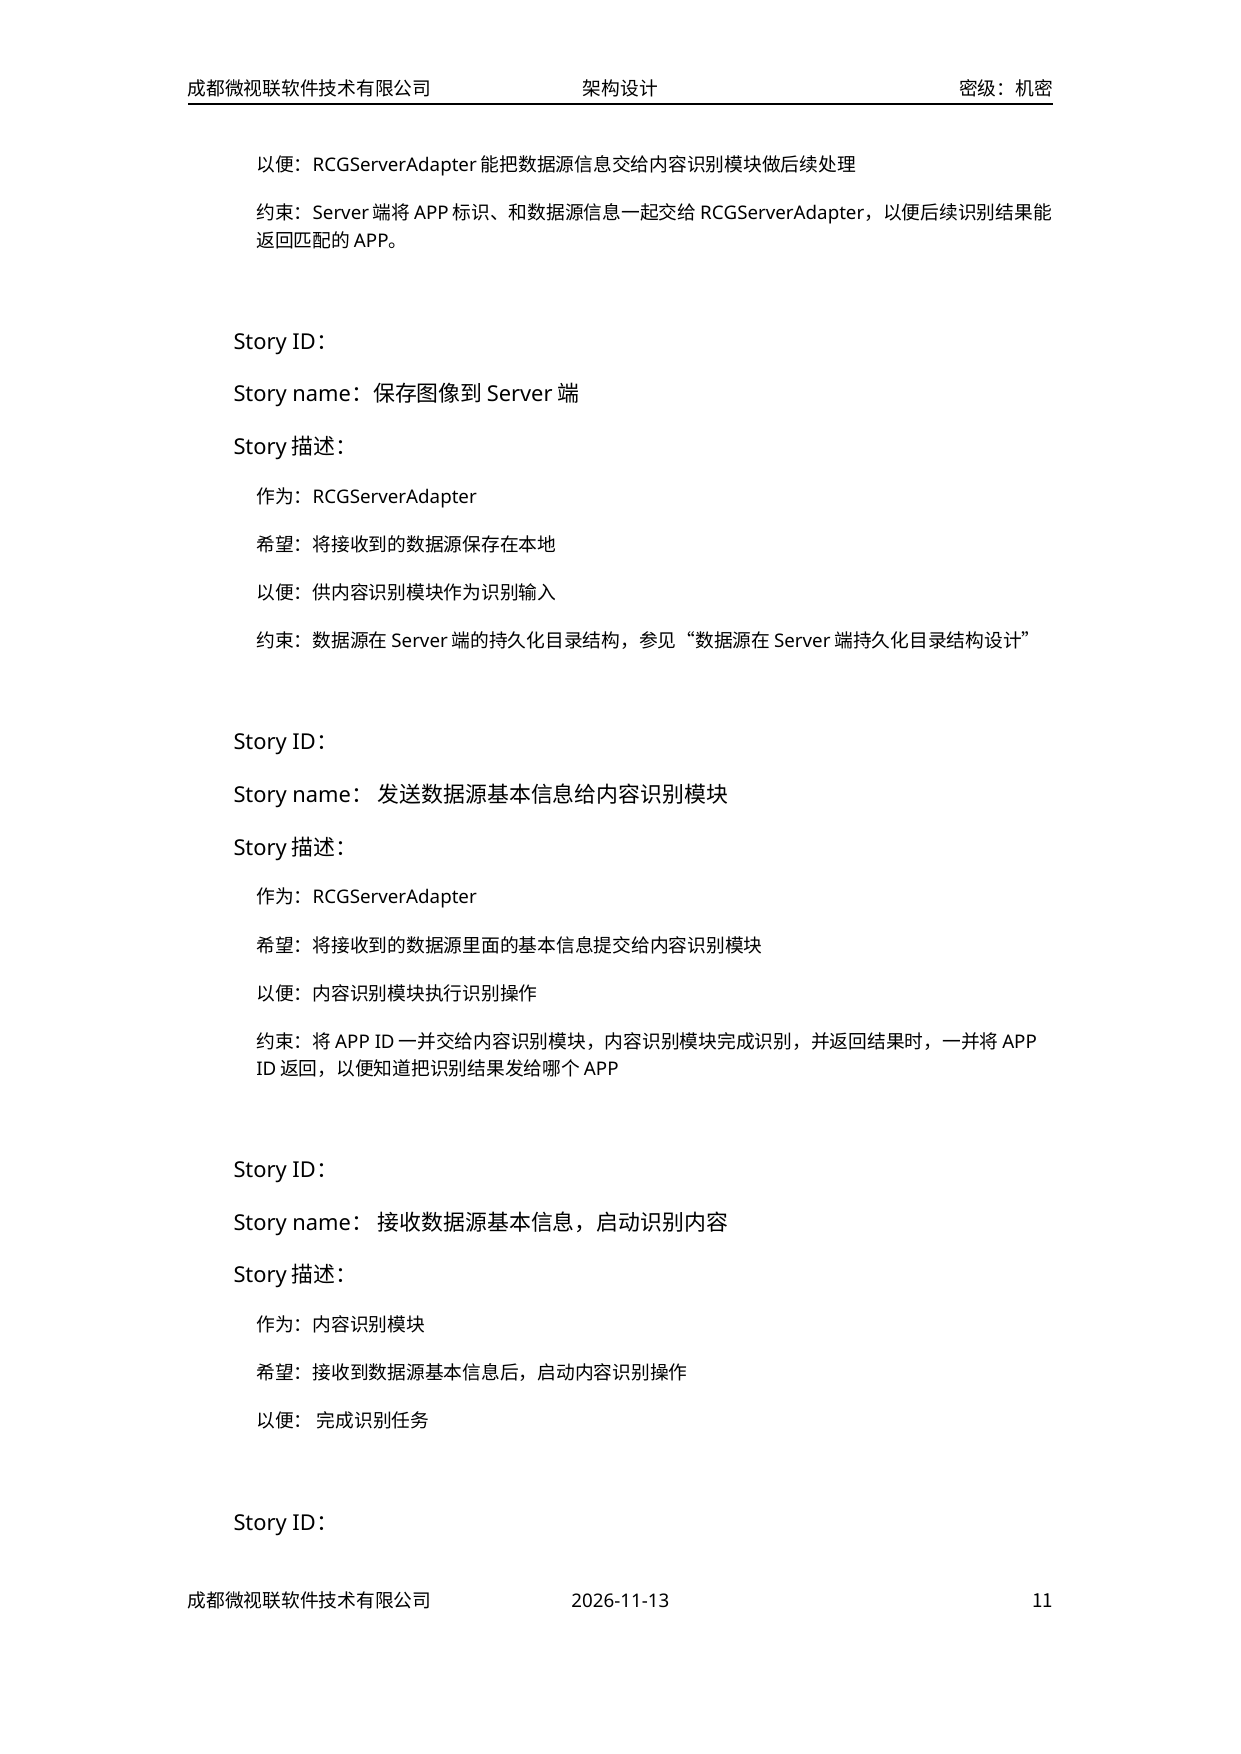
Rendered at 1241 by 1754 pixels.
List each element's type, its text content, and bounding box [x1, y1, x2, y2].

text Story描述： [233, 1257, 1053, 1289]
text Story ID： [233, 1152, 1053, 1184]
text 作为：内容识别模块 [256, 1310, 1053, 1337]
text 希望：将接收到的数据源里面的基本信息提交给内容识别模块 [256, 930, 1053, 957]
text 以便： 完成识别任务 [256, 1406, 1053, 1433]
text Story描述： [233, 829, 1053, 861]
text 以便：RCGServerAdapter能把数据源信息交给内容识别模块做后续处理 [256, 150, 1053, 177]
text 希望：接收到数据源基本信息后，启动内容识别操作 [256, 1358, 1053, 1385]
text 约束：将APP ID一并交给内容识别模块，内容识别模块完成识别，并返回结果时，一并将APP ID返回，以便知道把识别结果发给哪个APP [256, 1026, 1053, 1081]
text Story name： 接收数据源基本信息，启动识别内容 [233, 1205, 1053, 1236]
text Story ID： [233, 324, 1053, 356]
text 以便：供内容识别模块作为识别输入 [256, 578, 1053, 605]
text Story ID： [233, 724, 1053, 756]
text Story描述： [233, 429, 1053, 461]
text 约束：数据源在Server端的持久化目录结构，参见“数据源在Server端持久化目录结构设计” [256, 626, 1053, 653]
text 作为：RCGServerAdapter [256, 882, 1053, 909]
text 作为：RCGServerAdapter [256, 482, 1053, 509]
text Story ID： [233, 1504, 1053, 1536]
text 约束：Server端将APP标识、和数据源信息一起交给RCGServerAdapter，以便后续识别结果能返回匹配的APP。 [256, 198, 1053, 252]
text 希望：将接收到的数据源保存在本地 [256, 530, 1053, 557]
text Story name：保存图像到Server端 [233, 376, 1053, 408]
text 以便：内容识别模块执行识别操作 [256, 978, 1053, 1005]
text Story name： 发送数据源基本信息给内容识别模块 [233, 777, 1053, 809]
